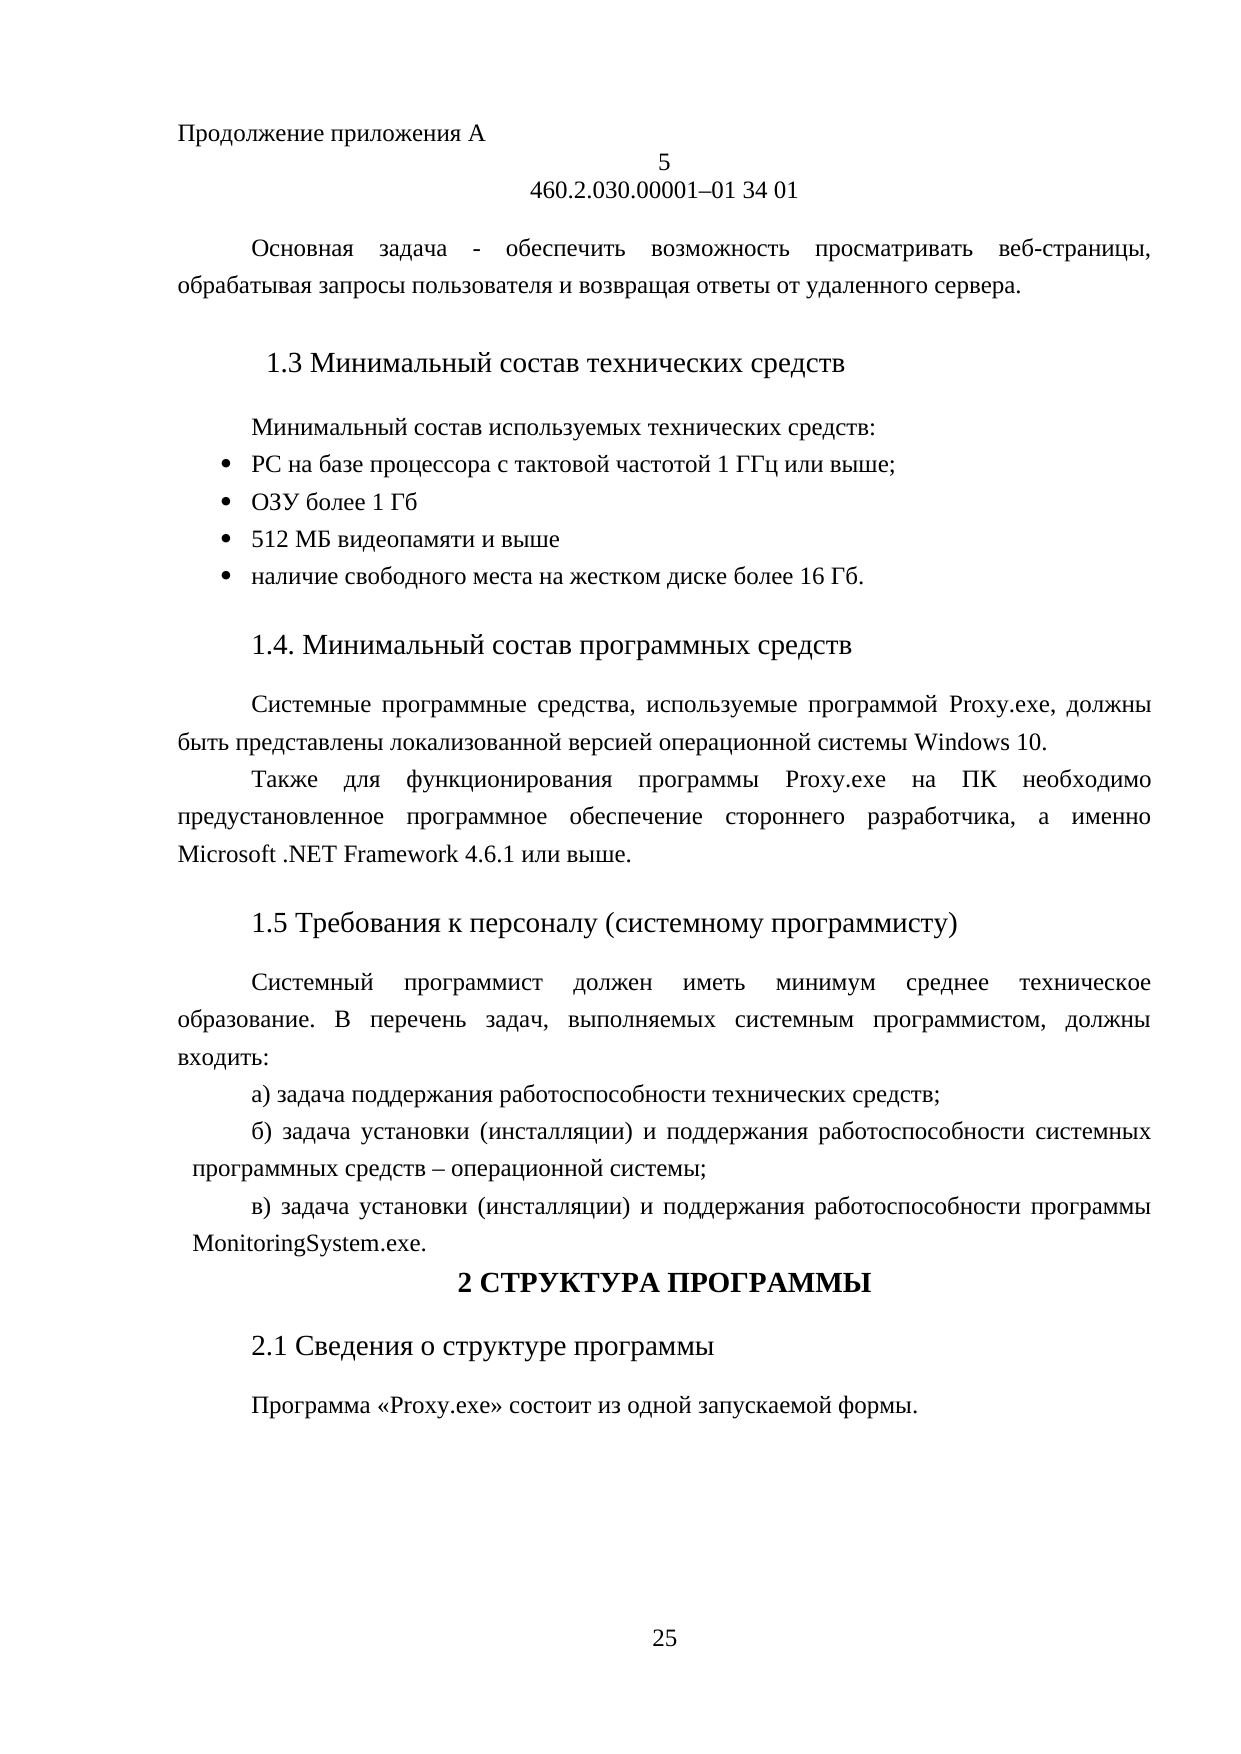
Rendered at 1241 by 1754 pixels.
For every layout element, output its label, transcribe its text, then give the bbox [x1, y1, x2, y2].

text 1.4. Минимальный состав программных средств [177, 627, 1152, 661]
text 512 МБ видеопамяти и выше [192, 524, 1152, 553]
text Также для функционирования программы Proxy.exe на ПК необходимо предустановленное программное обеспечение стороннего разработчика, а именно Microsoft .NET Framework 4.6.1 или выше. [177, 764, 1152, 867]
text 1.5 Требования к персоналу (системному программисту) [177, 905, 1152, 938]
list Минимальный состав технических средств [266, 345, 1152, 378]
text Минимальный состав используемых технических средств: [177, 412, 1152, 441]
text 5 [177, 147, 1151, 176]
text б) задача установки (инсталляции) и поддержания работоспособности системных программных средств – операционной системы; [192, 1116, 1152, 1182]
text Системные программные средства, используемые программой Proxy.exe, должны быть представлены локализованной версией операционной системы Windows 10. [177, 689, 1152, 756]
text Программа «Proxy.ехе» состоит из одной запускаемой формы. [177, 1390, 1152, 1419]
text а) задача поддержания работоспособности технических средств; [192, 1079, 1152, 1108]
text PC на базе процессора с тактовой частотой 1 ГГц или выше; [192, 449, 1152, 478]
text Продолжение приложения А [177, 118, 1151, 147]
text в) задача установки (инсталляции) и поддержания работоспособности программы MonitoringSystem.exe. [192, 1191, 1152, 1257]
text ОЗУ более 1 Гб [192, 487, 1152, 515]
text 2.1 Сведения о структуре программы [177, 1328, 1152, 1361]
text Основная задача - обеспечить возможность просматривать веб-страницы, обрабатывая запросы пользователя и возвращая ответы от удаленного сервера. [177, 233, 1152, 299]
text Системный программист должен иметь минимум среднее техническое образование. В перечень задач, выполняемых системным программистом, должны входить: [177, 967, 1152, 1070]
text 460.2.030.00001–01 34 01 [177, 176, 1151, 204]
text 2 СТРУКТУРА ПРОГРАММЫ [177, 1265, 1152, 1299]
text наличие свободного места на жестком диске более 16 Гб. [192, 561, 1152, 590]
